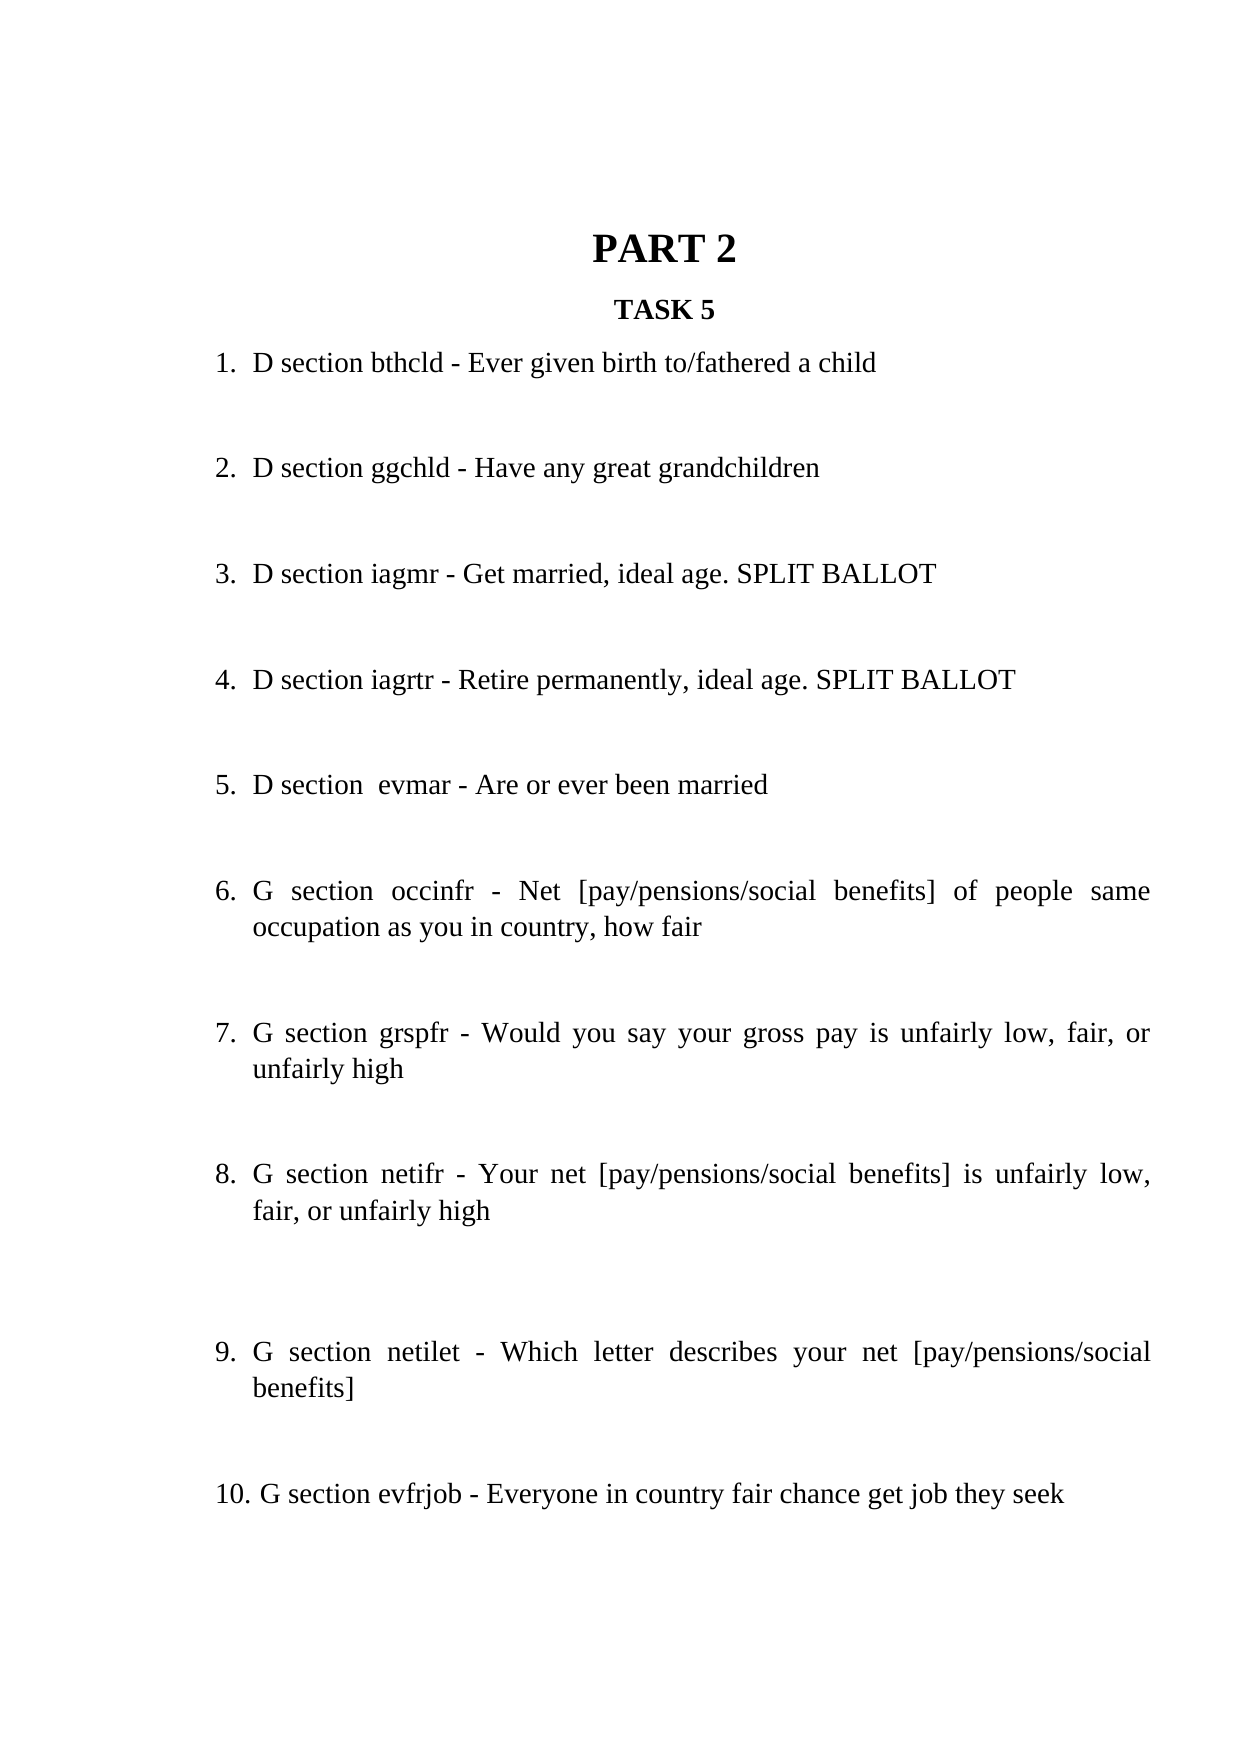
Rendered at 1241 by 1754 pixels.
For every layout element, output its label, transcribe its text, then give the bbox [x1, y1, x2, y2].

list D section bthcld - Ever given birth to/fathered a child [215, 345, 1152, 378]
text PART 2 [177, 224, 1152, 272]
list D section evmar - Are or ever been married [215, 767, 1152, 801]
list G section netilet - Which letter describes your net [pay/pensions/social benefits] [215, 1334, 1152, 1404]
list D section iagrtr - Retire permanently, ideal age. SPLIT BALLOT [215, 662, 1152, 695]
list G section grspfr - Would you say your gross pay is unfairly low, fair, or unfairly high [215, 1015, 1152, 1084]
list D section ggchld - Have any great grandchildren [215, 451, 1152, 484]
list G section occinfr - Net [pay/pensions/social benefits] of people same occupation as you in country, how fair [215, 873, 1152, 943]
text TASK 5 [177, 292, 1152, 326]
list G section netifr - Your net [pay/pensions/social benefits] is unfairly low, fair, or unfairly high [215, 1157, 1152, 1226]
list D section iagmr - Get married, ideal age. SPLIT BALLOT [215, 556, 1152, 590]
list G section evfrjob - Everyone in country fair chance get job they seek [215, 1476, 1152, 1510]
